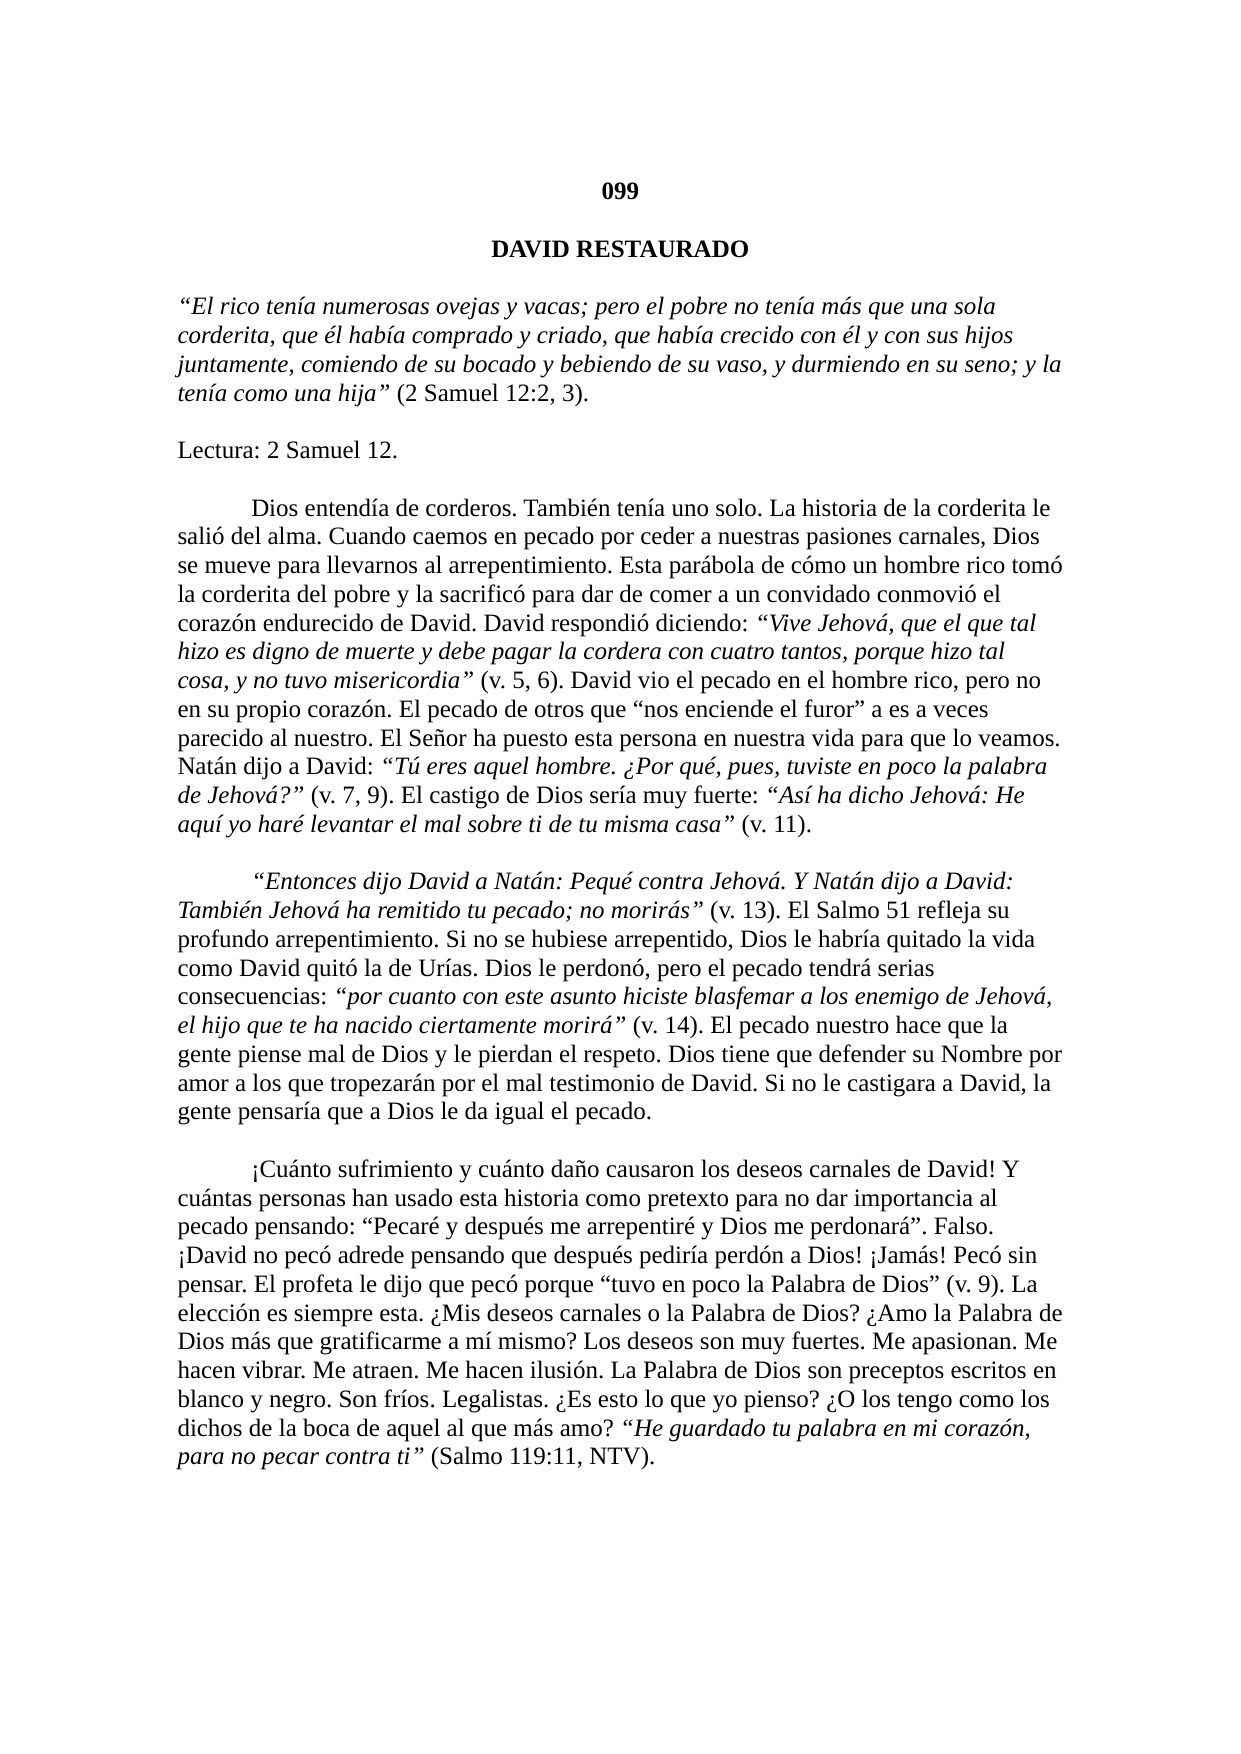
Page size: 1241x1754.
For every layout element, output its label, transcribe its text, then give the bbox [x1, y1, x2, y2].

text “Entonces dijo David a Natán: Pequé contra Jehová. Y Natán dijo a David: También Jehová ha remitido tu pecado; no morirás” (v. 13). El Salmo 51 refleja su profundo arrepentimiento. Si no se hubiese arrepentido, Dios le habría quitado la vida como David quitó la de Urías. Dios le perdonó, pero el pecado tendrá serias consecuencias: “por cuanto con este asunto hiciste blasfemar a los enemigo de Jehová, el hijo que te ha nacido ciertamente morirá” (v. 14). El pecado nuestro hace que la gente piense mal de Dios y le pierdan el respeto. Dios tiene que defender su Nombre por amor a los que tropezarán por el mal testimonio de David. Si no le castigara a David, la gente pensaría que a Dios le da igual el pecado. [177, 866, 1063, 1125]
text 099 [177, 176, 1063, 205]
text Dios entendía de corderos. También tenía uno solo. La historia de la corderita le salió del alma. Cuando caemos en pecado por ceder a nuestras pasiones carnales, Dios se mueve para llevarnos al arrepentimiento. Esta parábola de cómo un hombre rico tomó la corderita del pobre y la sacrificó para dar de comer a un convidado conmovió el corazón endurecido de David. David respondió diciendo: “Vive Jehová, que el que tal hizo es digno de muerte y debe pagar la cordera con cuatro tantos, porque hizo tal cosa, y no tuvo misericordia” (v. 5, 6). David vio el pecado en el hombre rico, pero no en su propio corazón. El pecado de otros que “nos enciende el furor” a es a veces parecido al nuestro. El Señor ha puesto esta persona en nuestra vida para que lo veamos. Natán dijo a David: “Tú eres aquel hombre. ¿Por qué, pues, tuviste en poco la palabra de Jehová?” (v. 7, 9). El castigo de Dios sería muy fuerte: “Así ha dicho Jehová: He aquí yo haré levantar el mal sobre ti de tu misma casa” (v. 11). [177, 493, 1063, 838]
text DAVID RESTAURADO [177, 234, 1063, 263]
text ¡Cuánto sufrimiento y cuánto daño causaron los deseos carnales de David! Y cuántas personas han usado esta historia como pretexto para no dar importancia al pecado pensando: “Pecaré y después me arrepentiré y Dios me perdonará”. Falso. ¡David no pecó adrede pensando que después pediría perdón a Dios! ¡Jamás! Pecó sin pensar. El profeta le dijo que pecó porque “tuvo en poco la Palabra de Dios” (v. 9). La elección es siempre esta. ¿Mis deseos carnales o la Palabra de Dios? ¿Amo la Palabra de Dios más que gratificarme a mí mismo? Los deseos son muy fuertes. Me apasionan. Me hacen vibrar. Me atraen. Me hacen ilusión. La Palabra de Dios son preceptos escritos en blanco y negro. Son fríos. Legalistas. ¿Es esto lo que yo pienso? ¿O los tengo como los dichos de la boca de aquel al que más amo? “He guardado tu palabra en mi corazón, para no pecar contra ti” (Salmo 119:11, NTV). [177, 1154, 1063, 1470]
text Lectura: 2 Samuel 12. [177, 435, 1063, 464]
text “El rico tenía numerosas ovejas y vacas; pero el pobre no tenía más que una sola corderita, que él había comprado y criado, que había crecido con él y con sus hijos juntamente, comiendo de su bocado y bebiendo de su vaso, y durmiendo en su seno; y la tenía como una hija” (2 Samuel 12:2, 3). [177, 291, 1063, 406]
